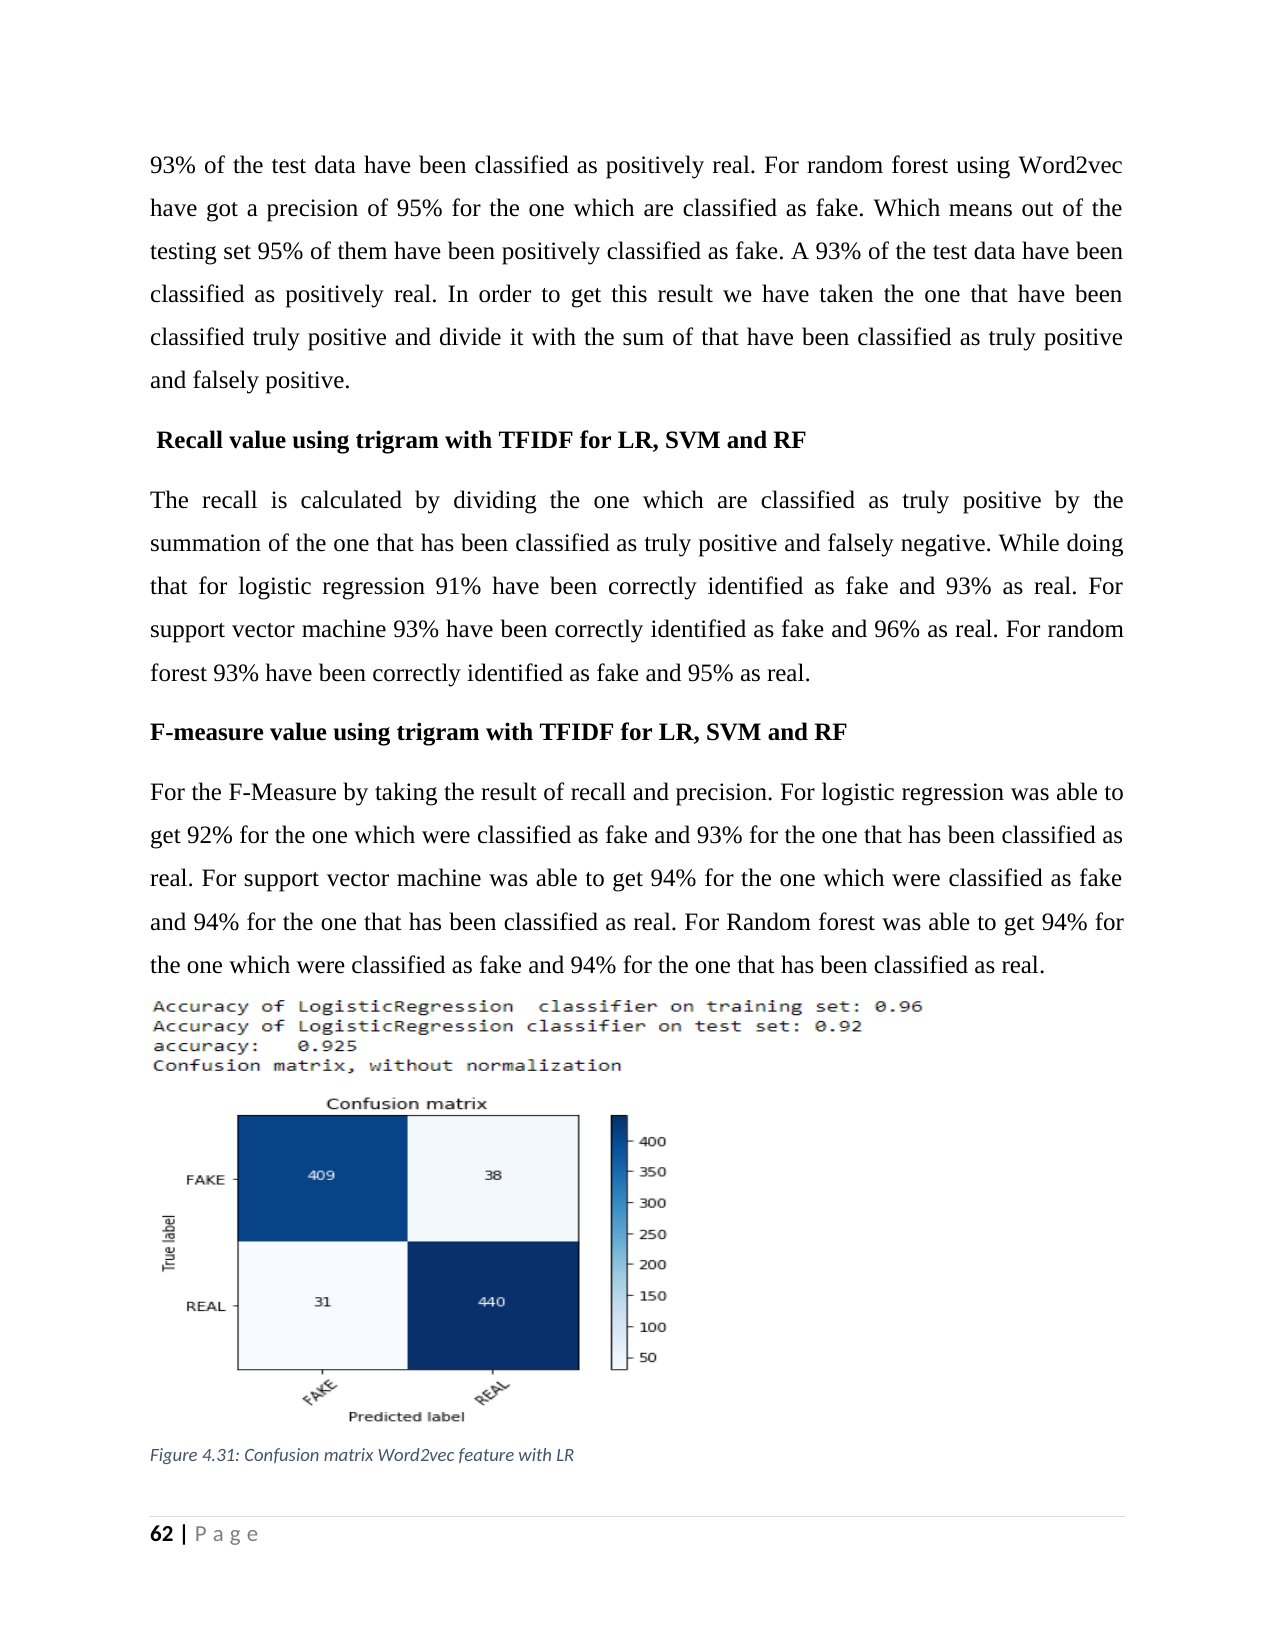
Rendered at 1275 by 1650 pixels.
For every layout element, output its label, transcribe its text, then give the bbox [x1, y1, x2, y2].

text F-measure value using trigram with TFIDF for LR, SVM and RF [150, 717, 1125, 746]
text For the F-Measure by taking the result of recall and precision. For logistic regression was able to get 92% for the one which were classified as fake and 93% for the one that has been classified as real. For support vector machine was able to get 94% for the one which were classified as fake and 94% for the one that has been classified as real. For Random forest was able to get 94% for the one which were classified as fake and 94% for the one that has been classified as real. [150, 777, 1125, 978]
text The recall is calculated by dividing the one which are classified as truly positive by the summation of the one that has been classified as truly positive and falsely negative. While doing that for logistic regression 91% have been correctly identified as fake and 93% as real. For support vector machine 93% have been correctly identified as fake and 96% as real. For random forest 93% have been correctly identified as fake and 95% as real. [150, 485, 1125, 686]
text Recall value using trigram with TFIDF for LR, SVM and RF [150, 425, 1125, 454]
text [150, 150, 1125, 394]
picture [150, 999, 958, 1433]
